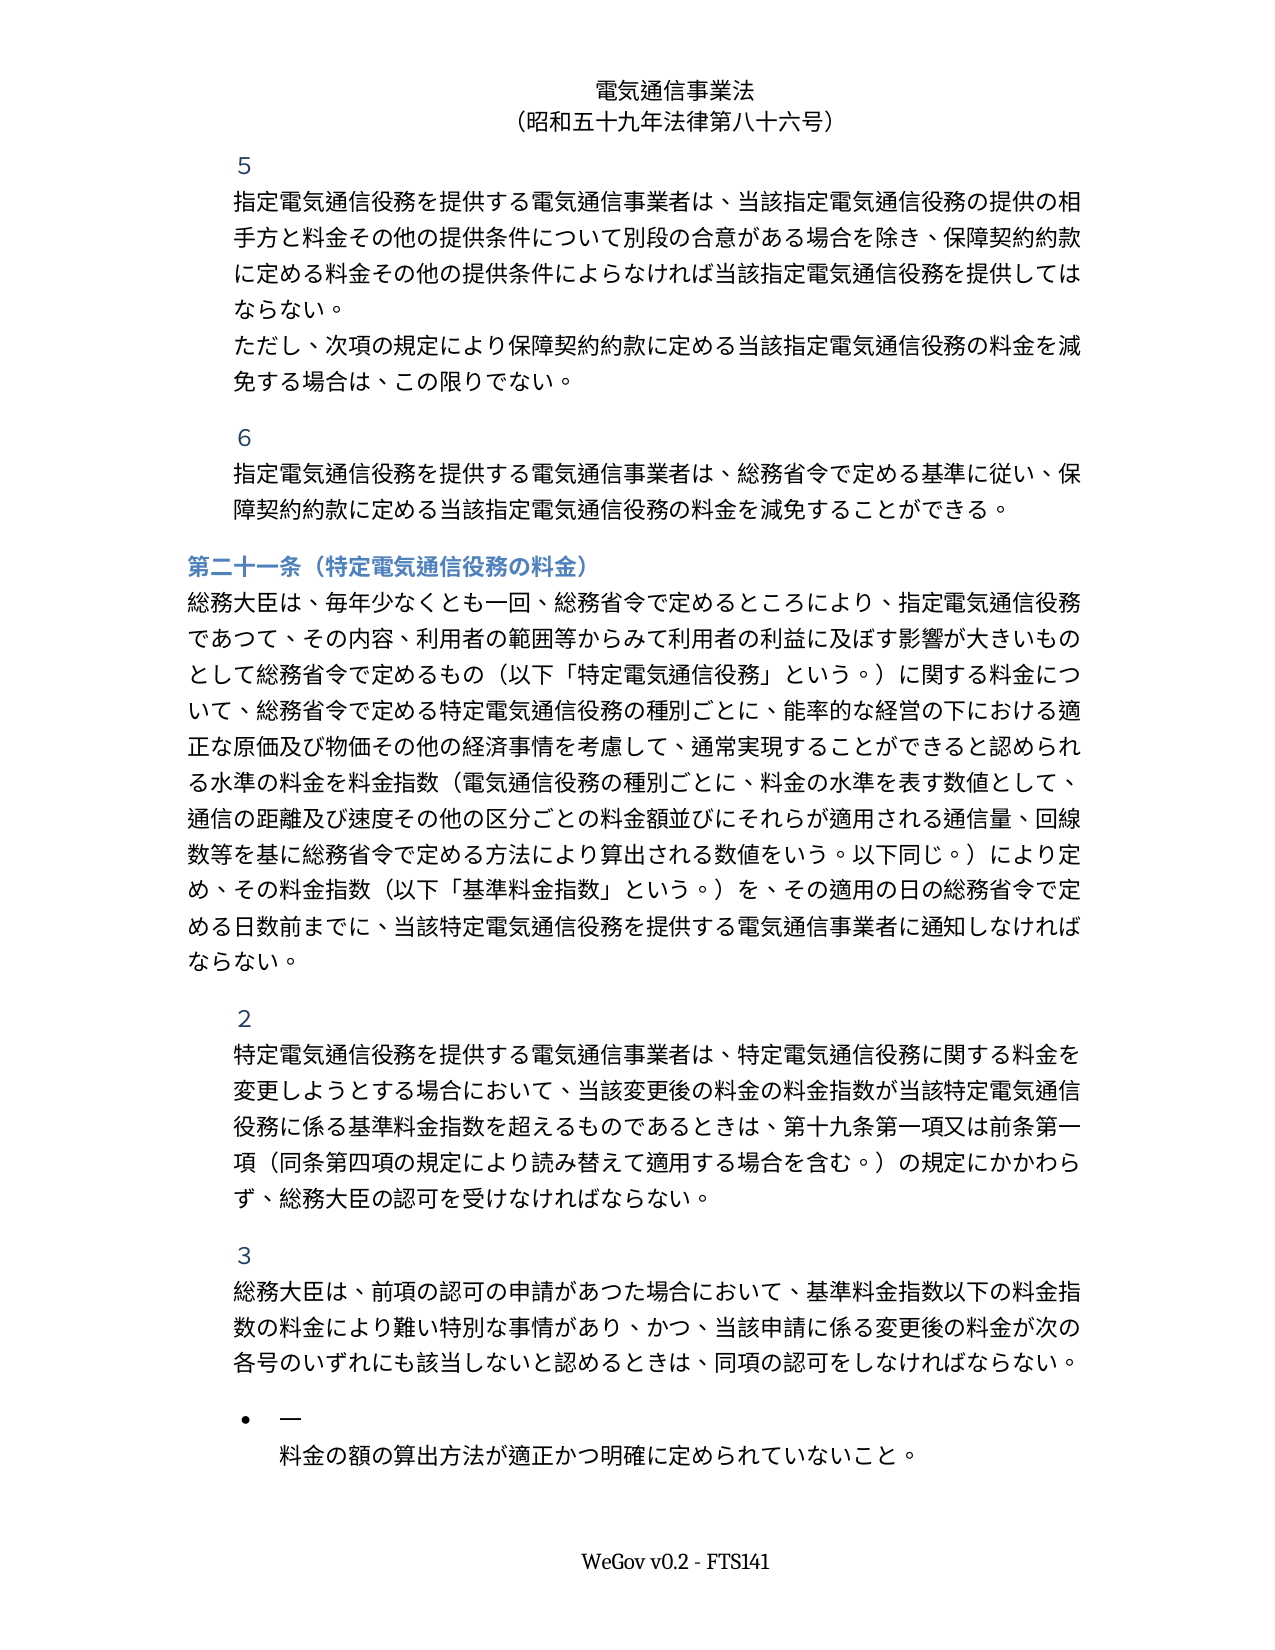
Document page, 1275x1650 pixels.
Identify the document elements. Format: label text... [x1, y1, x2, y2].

text 指定電気通信役務を提供する電気通信事業者は、当該指定電気通信役務の提供の相手方と料金その他の提供条件について別段の合意がある場合を除き、保障契約約款に定める料金その他の提供条件によらなければ当該指定電気通信役務を提供してはならない。 ただし、次項の規定により保障契約約款に定める当該指定電気通信役務の料金を減免する場合は、この限りでない。 [233, 186, 1087, 397]
subtitle ３ [233, 1239, 1087, 1271]
text 総務大臣は、毎年少なくとも一回、総務省令で定めるところにより、指定電気通信役務であつて、その内容、利用者の範囲等からみて利用者の利益に及ぼす影響が大きいものとして総務省令で定めるもの（以下「特定電気通信役務」という。）に関する料金について、総務省令で定める特定電気通信役務の種別ごとに、能率的な経営の下における適正な原価及び物価その他の経済事情を考慮して、通常実現することができると認められる水準の料金を料金指数（電気通信役務の種別ごとに、料金の水準を表す数値として、通信の距離及び速度その他の区分ごとの料金額並びにそれらが適用される通信量、回線数等を基に総務省令で定める方法により算出される数値をいう。以下同じ。）により定め、その料金指数（以下「基準料金指数」という。）を、その適用の日の総務省令で定める日数前までに、当該特定電気通信役務を提供する電気通信事業者に通知しなければならない。 [187, 587, 1087, 978]
list 一 料金の額の算出方法が適正かつ明確に定められていないこと。 [242, 1404, 1087, 1471]
subtitle ６ [233, 422, 1087, 454]
text 指定電気通信役務を提供する電気通信事業者は、総務省令で定める基準に従い、保障契約約款に定める当該指定電気通信役務の料金を減免することができる。 [233, 458, 1087, 526]
text 総務大臣は、前項の認可の申請があつた場合において、基準料金指数以下の料金指数の料金により難い特別な事情があり、かつ、当該申請に係る変更後の料金が次の各号のいずれにも該当しないと認めるときは、同項の認可をしなければならない。 [233, 1276, 1087, 1379]
subtitle ２ [233, 1003, 1087, 1034]
text 特定電気通信役務を提供する電気通信事業者は、特定電気通信役務に関する料金を変更しようとする場合において、当該変更後の料金の料金指数が当該特定電気通信役務に係る基準料金指数を超えるものであるときは、第十九条第一項又は前条第一項（同条第四項の規定により読み替えて適用する場合を含む。）の規定にかかわらず、総務大臣の認可を受けなければならない。 [233, 1039, 1087, 1214]
subtitle ５ [233, 150, 1087, 181]
subtitle 第二十一条（特定電気通信役務の料金） [187, 551, 1087, 582]
